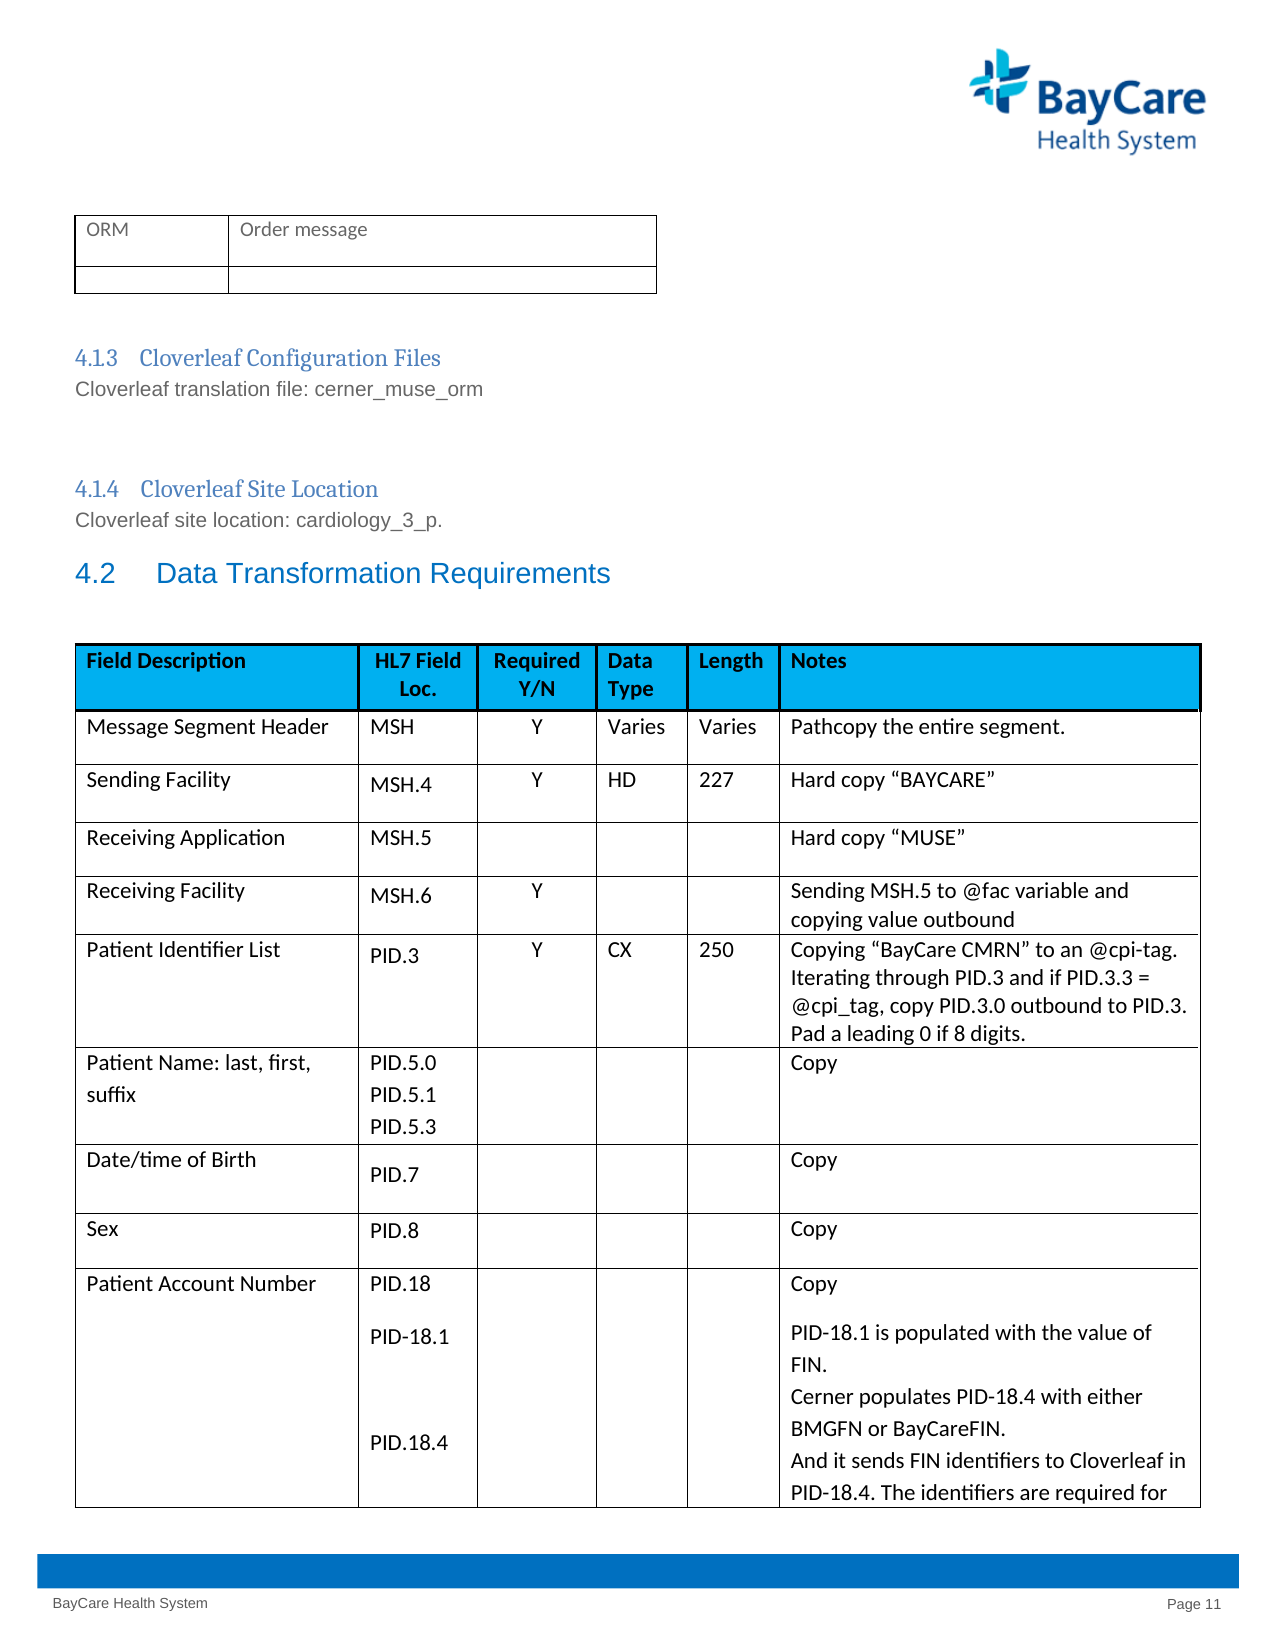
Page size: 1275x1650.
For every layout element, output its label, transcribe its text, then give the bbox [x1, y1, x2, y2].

subtitle 4.1.3 Cloverleaf Configuration Files [75, 343, 1200, 372]
table_cell Y [478, 765, 596, 822]
table_cell ORM [76, 216, 228, 266]
table_cell [597, 823, 687, 876]
table_cell Y [478, 935, 596, 1047]
table_header HL7 Field Loc. [360, 646, 476, 709]
table_header Length [689, 646, 778, 709]
subtitle 4.1.4 Cloverleaf Site Location [75, 475, 1200, 503]
table_cell [688, 823, 779, 876]
table_cell [478, 1048, 596, 1144]
table_cell Hard copy “BAYCARE” [780, 764, 1200, 822]
table_header Notes [781, 646, 1199, 709]
table_cell Y [478, 712, 596, 764]
table_cell Copy [780, 1213, 1200, 1268]
table_cell Order message [229, 216, 656, 266]
table_cell [478, 1214, 596, 1268]
table_cell Varies [688, 712, 779, 764]
table_cell Patient Identifier List [76, 935, 358, 1047]
table_cell [478, 1145, 596, 1213]
table_cell 250 [688, 935, 779, 1047]
table_cell MSH [359, 712, 477, 764]
table_cell Patient Account Number [76, 1269, 358, 1507]
table_cell Varies [597, 712, 687, 764]
table_header Field Description [76, 646, 357, 709]
table_cell [688, 1048, 779, 1144]
table_cell Date/time of Birth [76, 1145, 358, 1213]
table_cell [688, 1269, 779, 1507]
table_cell [688, 877, 779, 934]
table_cell Copy [780, 1047, 1200, 1144]
table_cell Pathcopy the entire segment. [780, 709, 1200, 764]
table_cell PID.3 [359, 935, 477, 1047]
table_cell Patient Name: last, first, suffix [76, 1048, 358, 1144]
table_header Data Type [598, 646, 686, 709]
table_cell HD [597, 765, 687, 822]
table_cell [478, 1269, 596, 1507]
table_cell 227 [688, 765, 779, 822]
picture [951, 37, 1233, 168]
table_cell Receiving Application [76, 823, 358, 876]
table_cell PID.7 [359, 1145, 477, 1213]
table_cell Copying “BayCare CMRN” to an @cpi-tag. Iterating through PID.3 and if PID.3.3 = @cpi_tag, copy PID.3.0 outbound to PID.3. Pad a leading 0 if 8 digits. [780, 934, 1200, 1047]
table_cell [597, 1145, 687, 1213]
table_cell [688, 1145, 779, 1213]
table_cell PID.5.0 PID.5.1 PID.5.3 [359, 1048, 477, 1144]
table_cell Copy [780, 1144, 1200, 1213]
table_cell PID.18 PID-18.1 PID.18.4 PID.18.5 [359, 1269, 477, 1507]
table_cell MSH.4 [359, 765, 477, 822]
table_cell [597, 1214, 687, 1268]
subtitle 4.2 Data Transformation Requirements [75, 556, 1200, 590]
table_cell Sex [76, 1214, 358, 1268]
table_cell Hard copy “MUSE” [780, 822, 1200, 876]
table_cell MSH.6 [359, 877, 477, 934]
table_cell PID.8 [359, 1214, 477, 1268]
table_cell [478, 823, 596, 876]
table_header Required Y/N [479, 646, 595, 709]
table_cell Y [478, 877, 596, 934]
table_cell [229, 267, 656, 292]
table_cell Sending MSH.5 to @fac variable and copying value outbound [780, 876, 1200, 934]
table_cell [76, 267, 228, 292]
table_cell Message Segment Header [76, 712, 358, 764]
table_cell Sending Facility [76, 765, 358, 822]
table_cell Receiving Facility [76, 877, 358, 934]
table_cell CX [597, 935, 687, 1047]
table_cell [688, 1214, 779, 1268]
table_cell [597, 1269, 687, 1507]
table_cell MSH.5 [359, 823, 477, 876]
table_cell [597, 1048, 687, 1144]
table_cell [597, 877, 687, 934]
